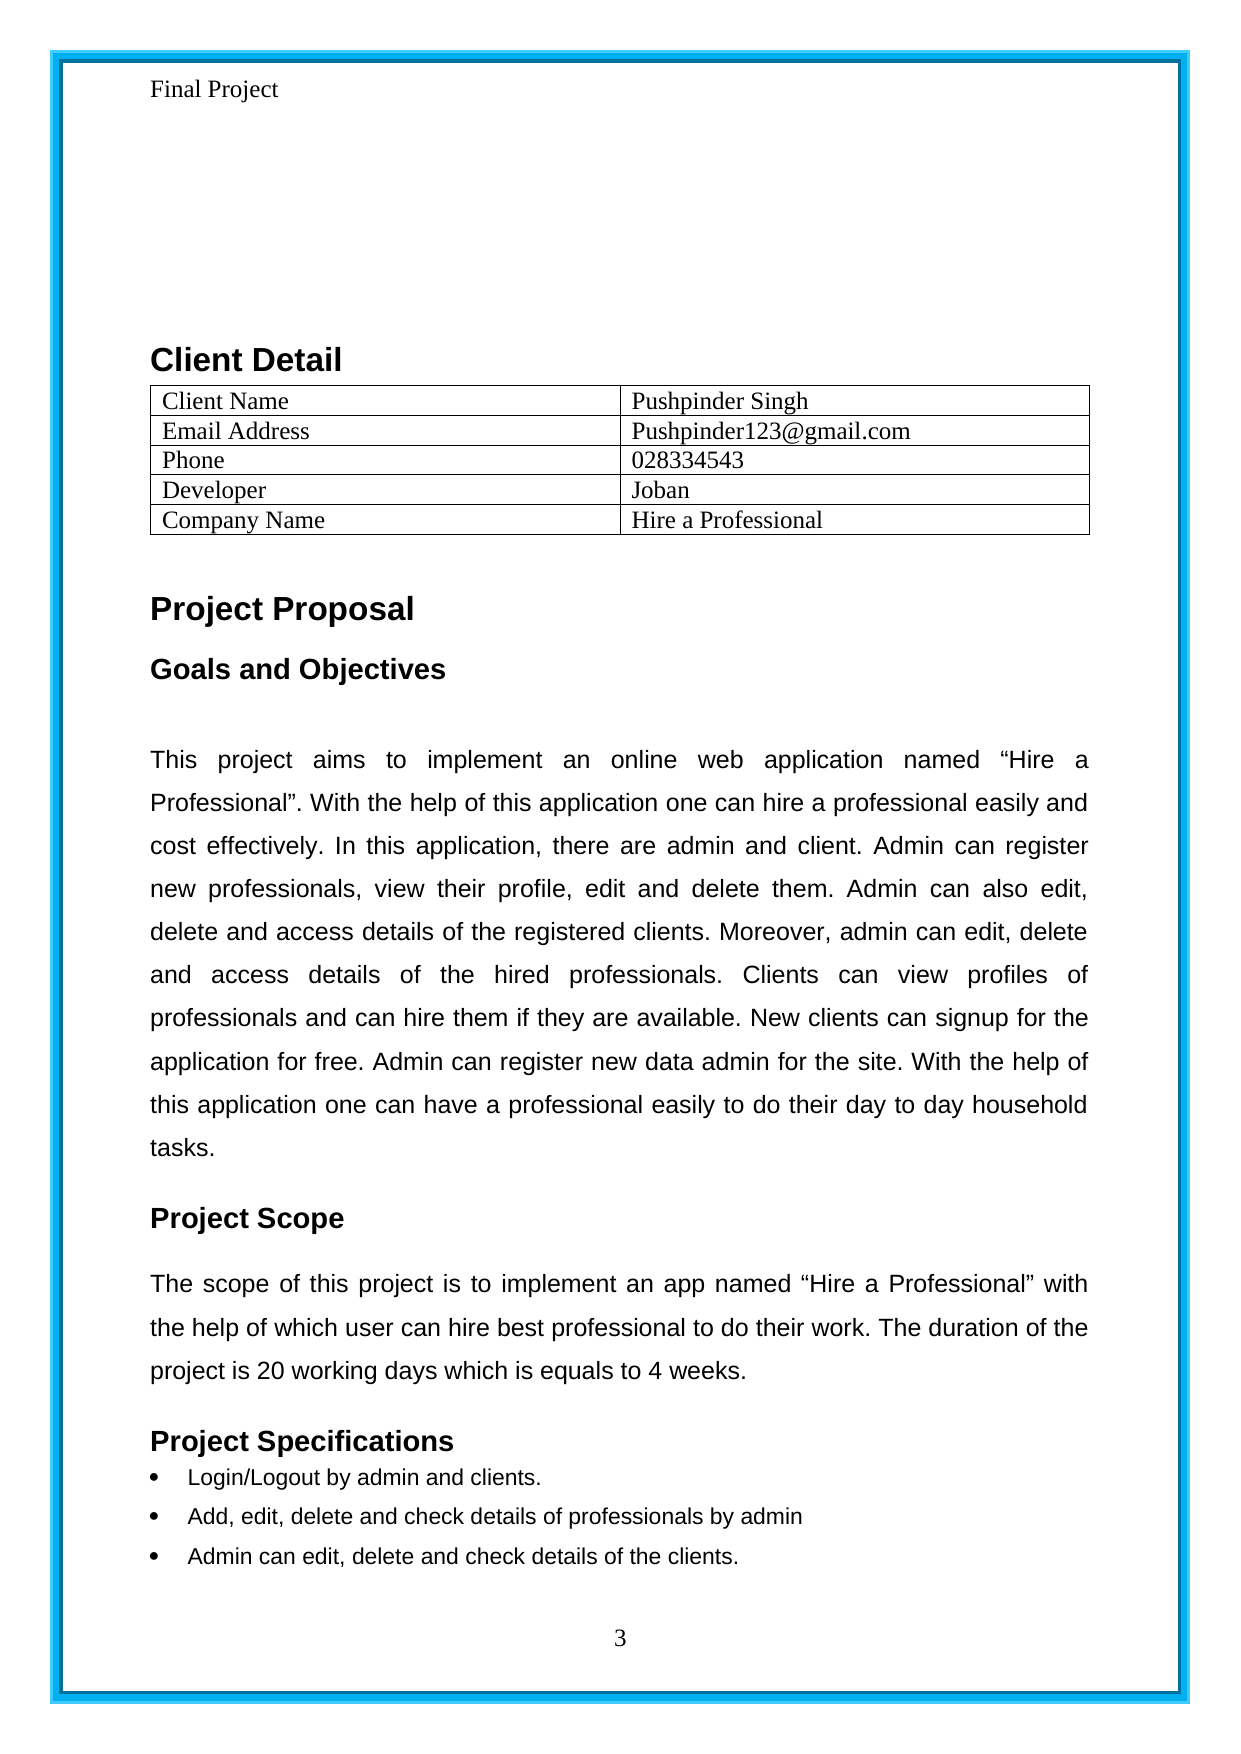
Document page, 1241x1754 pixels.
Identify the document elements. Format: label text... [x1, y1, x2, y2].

table_cell Email Address [151, 416, 620, 444]
table_header Pushpinder Singh [621, 386, 1089, 415]
text The scope of this project is to implement an app named “Hire a Professional” with the help of which user can hire best professional to do their work. The duration of the project is 20 working days which is equals to 4 weeks. [150, 1269, 1090, 1384]
table_cell Pushpinder123@gmail.com [621, 416, 1089, 444]
table_cell Hire a Professional [621, 505, 1089, 534]
subtitle Project Specifications [150, 1424, 1090, 1457]
table_cell 028334543 [621, 446, 1089, 474]
list Admin can edit, delete and check details of the clients. [150, 1543, 1090, 1569]
list Login/Logout by admin and clients. [150, 1464, 1090, 1490]
subtitle Project Proposal [150, 589, 1090, 627]
list Add, edit, delete and check details of professionals by admin [150, 1503, 1090, 1529]
subtitle Client Detail [150, 340, 1090, 379]
subtitle Goals and Objectives [150, 652, 1090, 686]
table_cell Joban [621, 475, 1089, 504]
table_cell Phone [151, 446, 620, 474]
subtitle Project Scope [150, 1201, 1090, 1234]
table_cell Developer [151, 475, 620, 504]
text This project aims to implement an online web application named “Hire a Professional”. With the help of this application one can hire a professional easily and cost effectively. In this application, there are admin and client. Admin can register new professionals, view their profile, edit and delete them. Admin can also edit, delete and access details of the registered clients. Moreover, admin can edit, delete and access details of the hired professionals. Clients can view profiles of professionals and can hire them if they are available. New clients can signup for the application for free. Admin can register new data admin for the site. With the help of this application one can have a professional easily to do their day to day household tasks. [150, 745, 1090, 1162]
table_header Client Name [151, 386, 620, 415]
table_cell Company Name [151, 505, 620, 534]
